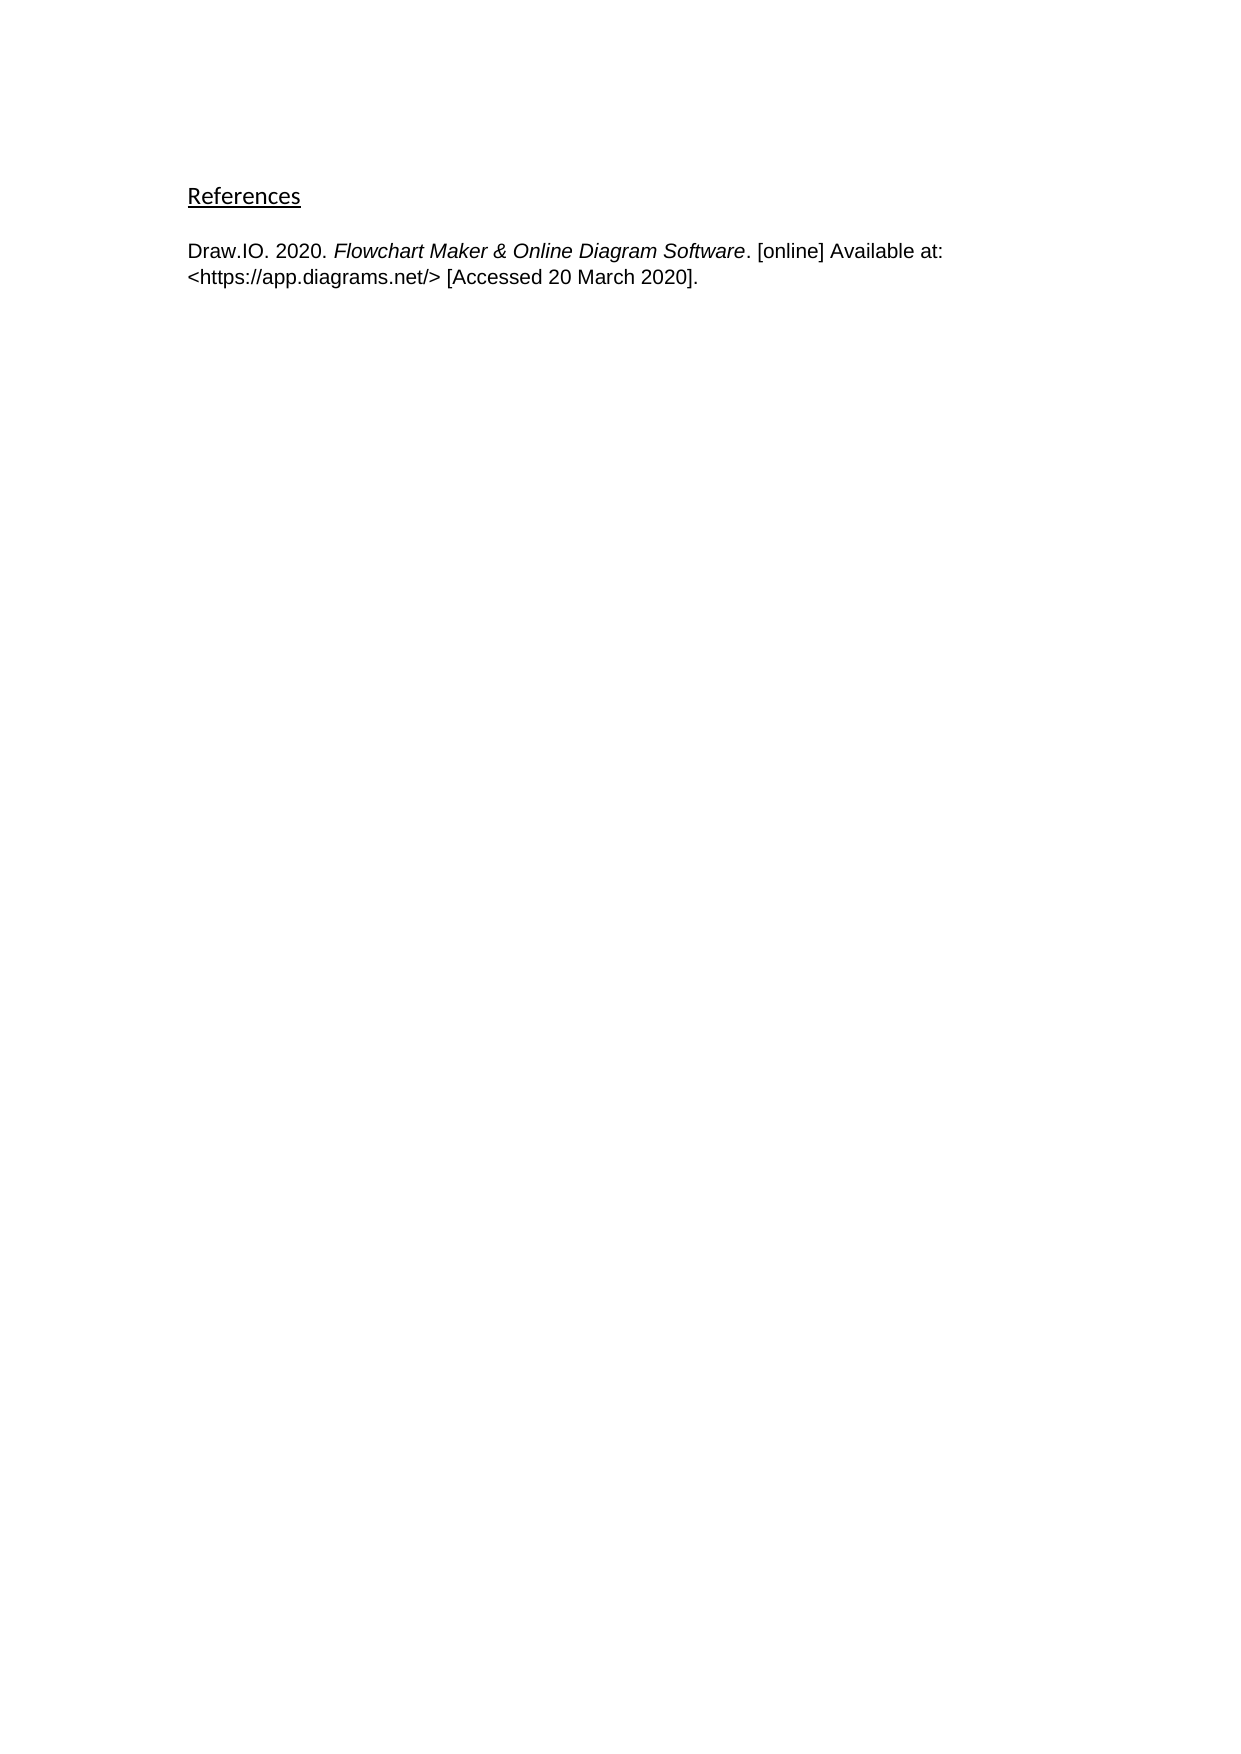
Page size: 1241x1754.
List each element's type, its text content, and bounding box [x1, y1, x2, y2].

list References [187, 180, 1090, 211]
list Draw.IO. 2020. Flowchart Maker & Online Diagram Software. [online] Available at: <https://app.diagrams.net/> [Accessed 20 March 2020]. [187, 239, 1090, 289]
